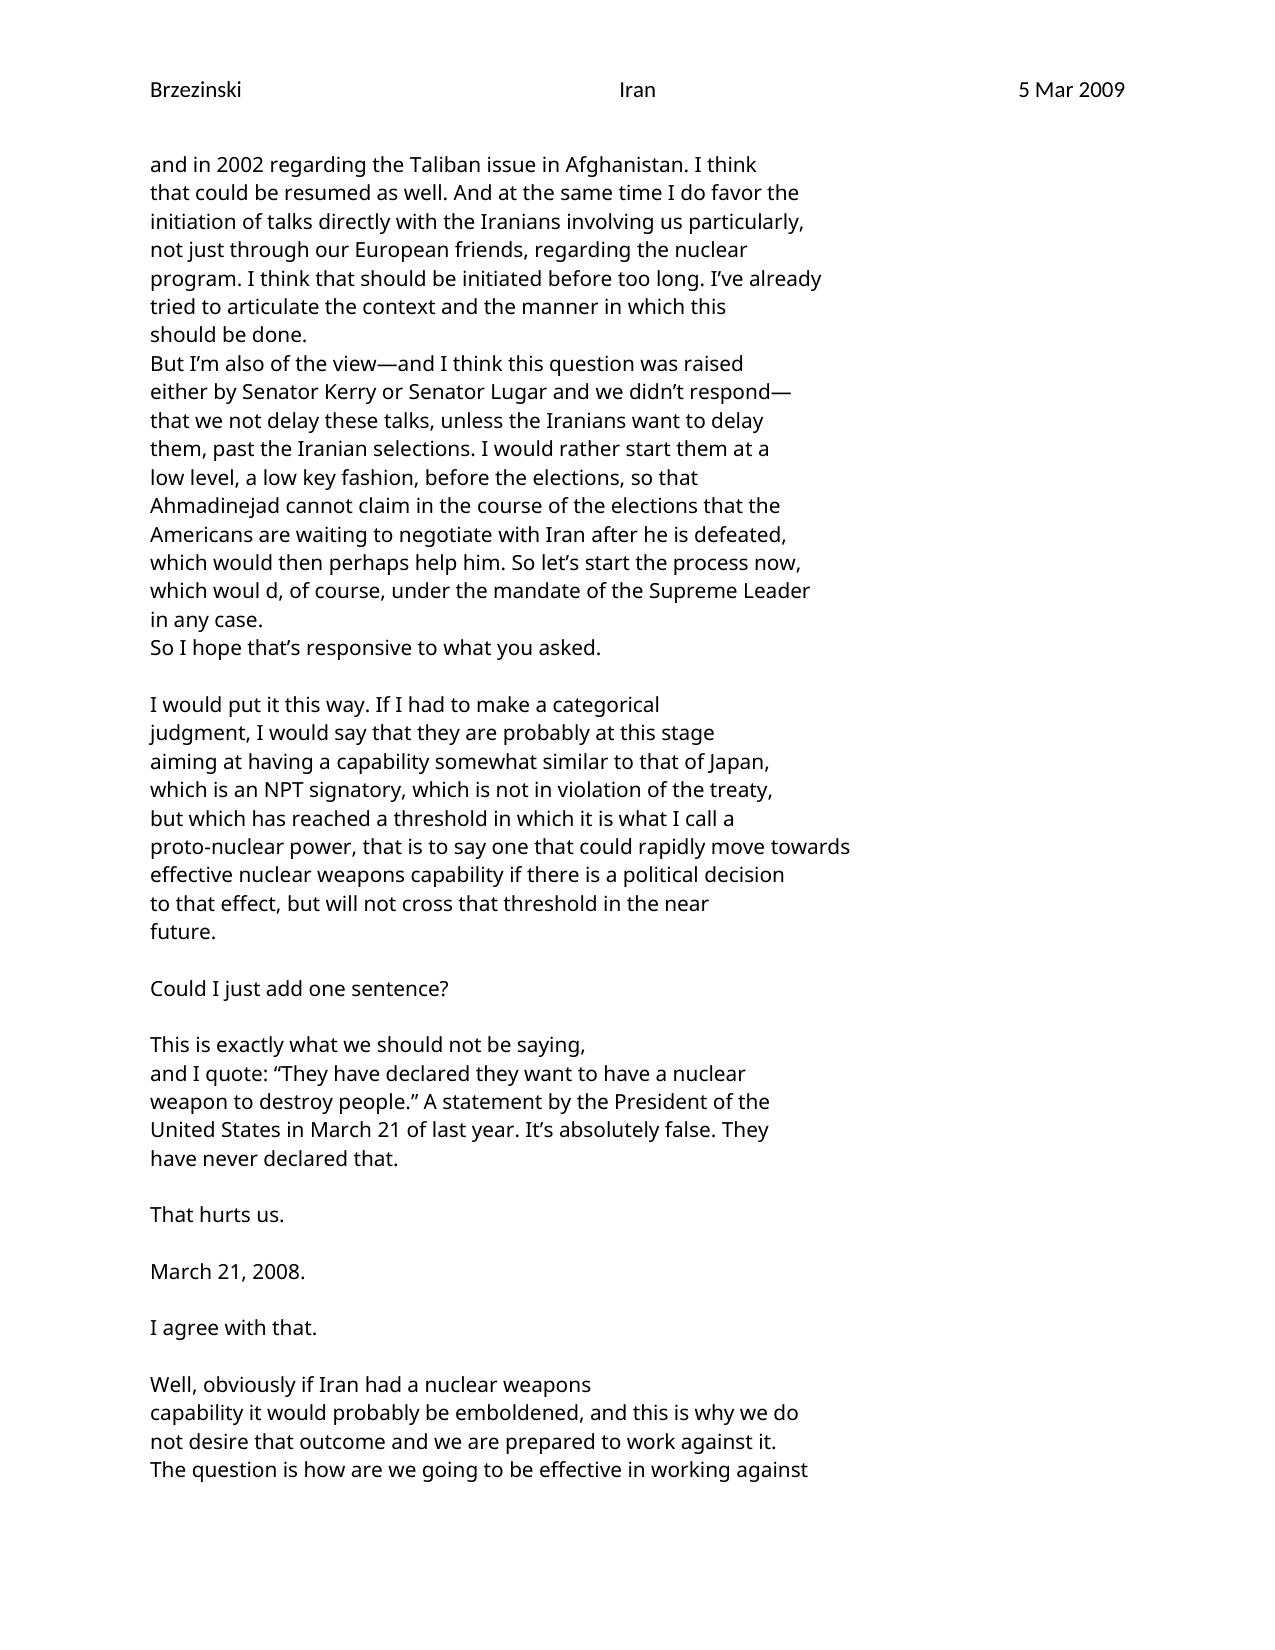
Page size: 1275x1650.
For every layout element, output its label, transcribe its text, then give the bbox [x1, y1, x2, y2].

text The question is how are we going to be effective in working against [150, 1455, 1125, 1484]
text I agree with that. [150, 1313, 1125, 1342]
text judgment, I would say that they are probably at this stage [150, 718, 1125, 747]
text future. [150, 917, 1125, 946]
text that could be resumed as well. And at the same time I do favor the [150, 178, 1125, 207]
text This is exactly what we should not be saying, [150, 1030, 1125, 1059]
text proto-nuclear power, that is to say one that could rapidly move towards [150, 832, 1125, 861]
text I would put it this way. If I had to make a categorical [150, 690, 1125, 718]
text That hurts us. [150, 1201, 1125, 1229]
text have never declared that. [150, 1144, 1125, 1172]
text and in 2002 regarding the Taliban issue in Afghanistan. I think [150, 150, 1125, 178]
text weapon to destroy people.’’ A statement by the President of the [150, 1087, 1125, 1116]
text in any case. [150, 605, 1125, 633]
text which woul d, of course, under the mandate of the Supreme Leader [150, 577, 1125, 605]
text should be done. [150, 321, 1125, 349]
text not desire that outcome and we are prepared to work against it. [150, 1427, 1125, 1455]
text which would then perhaps help him. So let’s start the process now, [150, 548, 1125, 577]
text effective nuclear weapons capability if there is a political decision [150, 861, 1125, 889]
text low level, a low key fashion, before the elections, so that [150, 463, 1125, 491]
text But I’m also of the view—and I think this question was raised [150, 349, 1125, 377]
text March 21, 2008. [150, 1257, 1125, 1285]
text So I hope that’s responsive to what you asked. [150, 633, 1125, 662]
text either by Senator Kerry or Senator Lugar and we didn’t respond— [150, 377, 1125, 406]
text Well, obviously if Iran had a nuclear weapons [150, 1370, 1125, 1398]
text which is an NPT signatory, which is not in violation of the treaty, [150, 775, 1125, 804]
text aiming at having a capability somewhat similar to that of Japan, [150, 747, 1125, 775]
text United States in March 21 of last year. It’s absolutely false. They [150, 1116, 1125, 1144]
text to that effect, but will not cross that threshold in the near [150, 889, 1125, 917]
text Could I just add one sentence? [150, 974, 1125, 1002]
text but which has reached a threshold in which it is what I call a [150, 804, 1125, 832]
text tried to articulate the context and the manner in which this [150, 292, 1125, 321]
text not just through our European friends, regarding the nuclear [150, 235, 1125, 264]
text initiation of talks directly with the Iranians involving us particularly, [150, 207, 1125, 235]
text Americans are waiting to negotiate with Iran after he is defeated, [150, 520, 1125, 548]
text and I quote: ‘‘They have declared they want to have a nuclear [150, 1059, 1125, 1087]
text Ahmadinejad cannot claim in the course of the elections that the [150, 491, 1125, 520]
text them, past the Iranian selections. I would rather start them at a [150, 434, 1125, 463]
text capability it would probably be emboldened, and this is why we do [150, 1398, 1125, 1427]
text that we not delay these talks, unless the Iranians want to delay [150, 406, 1125, 434]
text program. I think that should be initiated before too long. I’ve already [150, 264, 1125, 292]
